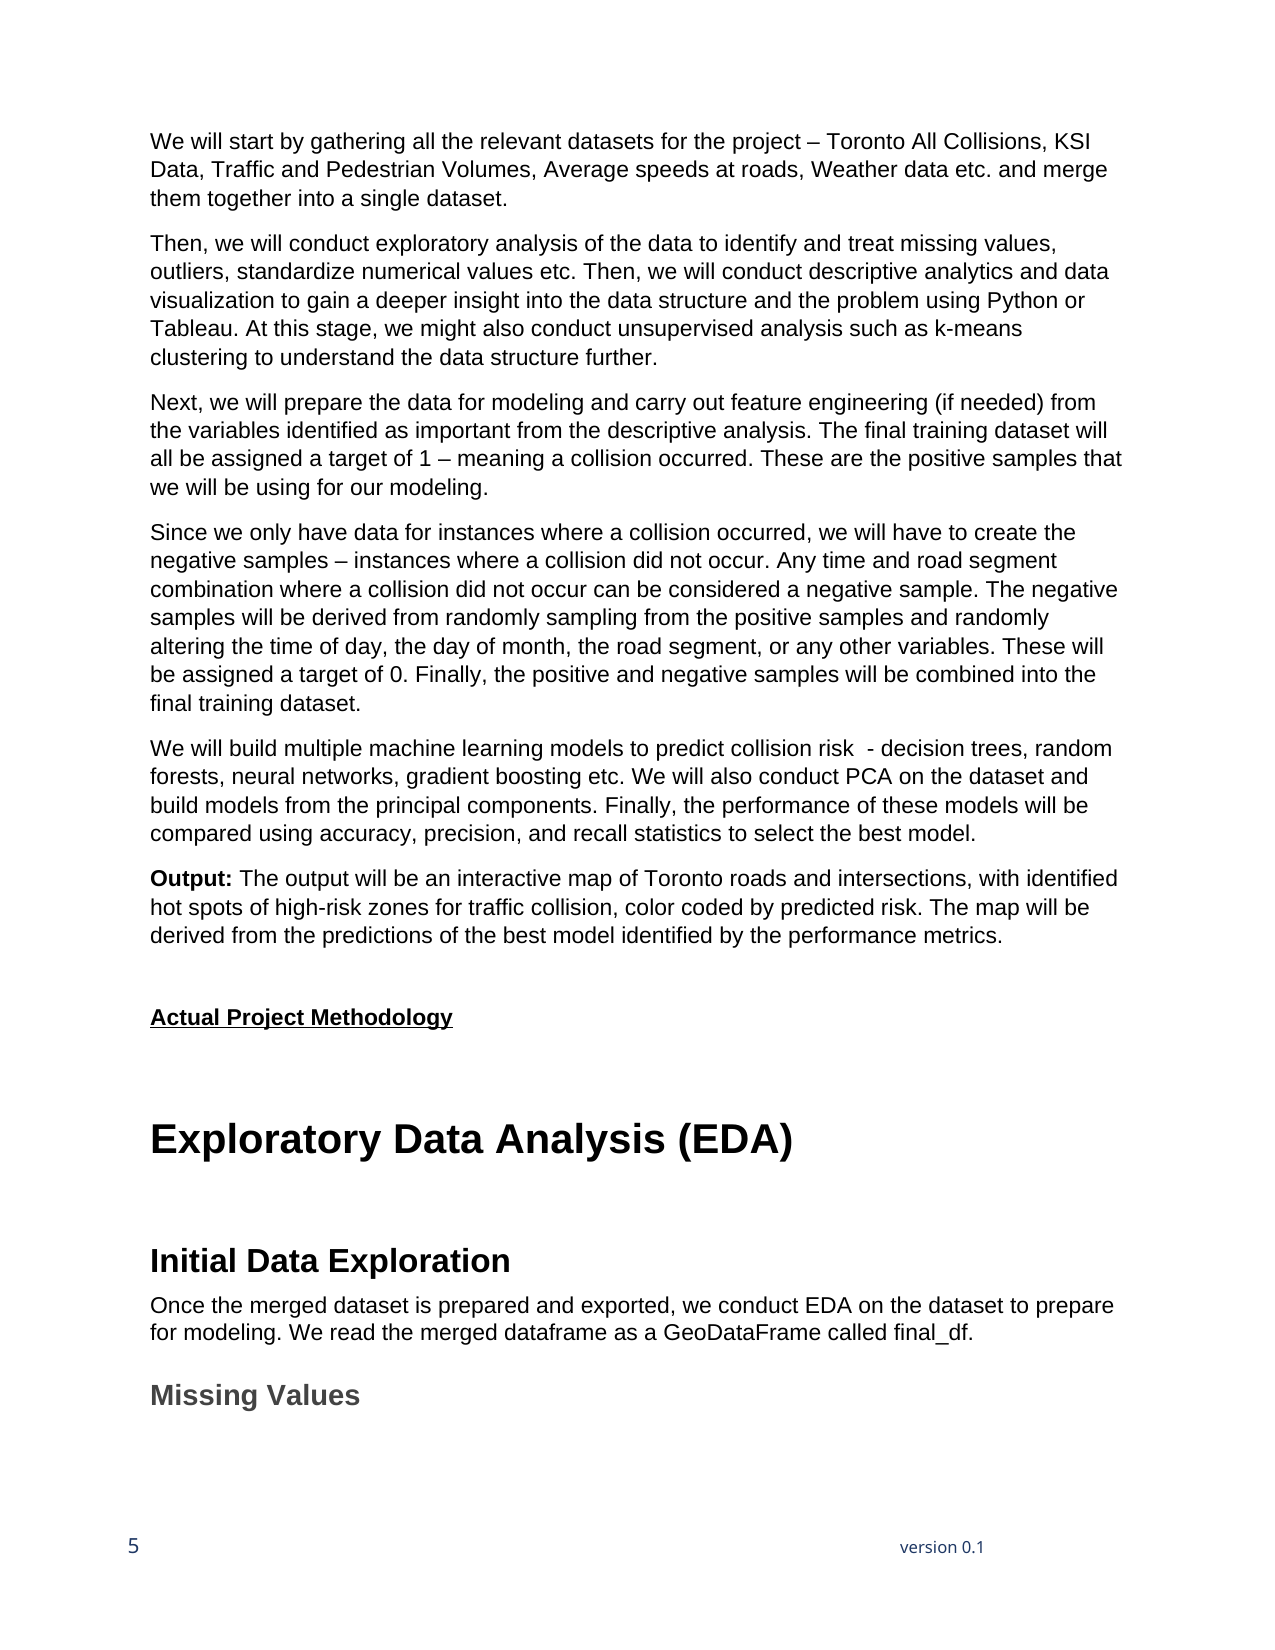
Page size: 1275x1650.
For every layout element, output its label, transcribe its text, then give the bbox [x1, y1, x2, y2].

text Next, we will prepare the data for modeling and carry out feature engineering (if needed) from the variables identified as important from the descriptive analysis. The final training dataset will all be assigned a target of 1 – meaning a collision occurred. These are the positive samples that we will be using for our modeling. [150, 388, 1125, 500]
text Once the merged dataset is prepared and exported, we conduct EDA on the dataset to prepare for modeling. We read the merged dataframe as a GeoDataFrame called final_df. [150, 1292, 1125, 1345]
text Then, we will conduct exploratory analysis of the data to identify and treat missing values, outliers, standardize numerical values etc. Then, we will conduct descriptive analytics and data visualization to gain a deeper insight into the data structure and the problem using Python or Tableau. At this stage, we might also conduct unsupervised analysis such as k-means clustering to understand the data structure further. [150, 230, 1125, 370]
text We will build multiple machine learning models to predict collision risk - decision trees, random forests, neural networks, gradient boosting etc. We will also conduct PCA on the dataset and build models from the principal components. Finally, the performance of these models will be compared using accuracy, precision, and recall statistics to select the best model. [150, 735, 1125, 846]
text Output: The output will be an interactive map of Toronto roads and intersections, with identified hot spots of high-risk zones for traffic collision, color coded by predicted risk. The map will be derived from the predictions of the best model identified by the performance metrics. [150, 865, 1125, 948]
text Since we only have data for instances where a collision occurred, we will have to create the negative samples – instances where a collision did not occur. Any time and road segment combination where a collision did not occur can be considered a negative sample. The negative samples will be derived from randomly sampling from the positive samples and randomly altering the time of day, the day of month, the road segment, or any other variables. These will be assigned a target of 0. Finally, the positive and negative samples will be combined into the final training dataset. [150, 519, 1125, 716]
text We will start by gathering all the relevant datasets for the project – Toronto All Collisions, KSI Data, Traffic and Pedestrian Volumes, Average speeds at roads, Weather data etc. and merge them together into a single dataset. [150, 128, 1125, 211]
subtitle Exploratory Data Analysis (EDA) [150, 1115, 1125, 1163]
subtitle Initial Data Exploration [150, 1241, 1125, 1280]
subtitle Missing Values [150, 1378, 1125, 1412]
text Actual Project Methodology [150, 1004, 1125, 1030]
